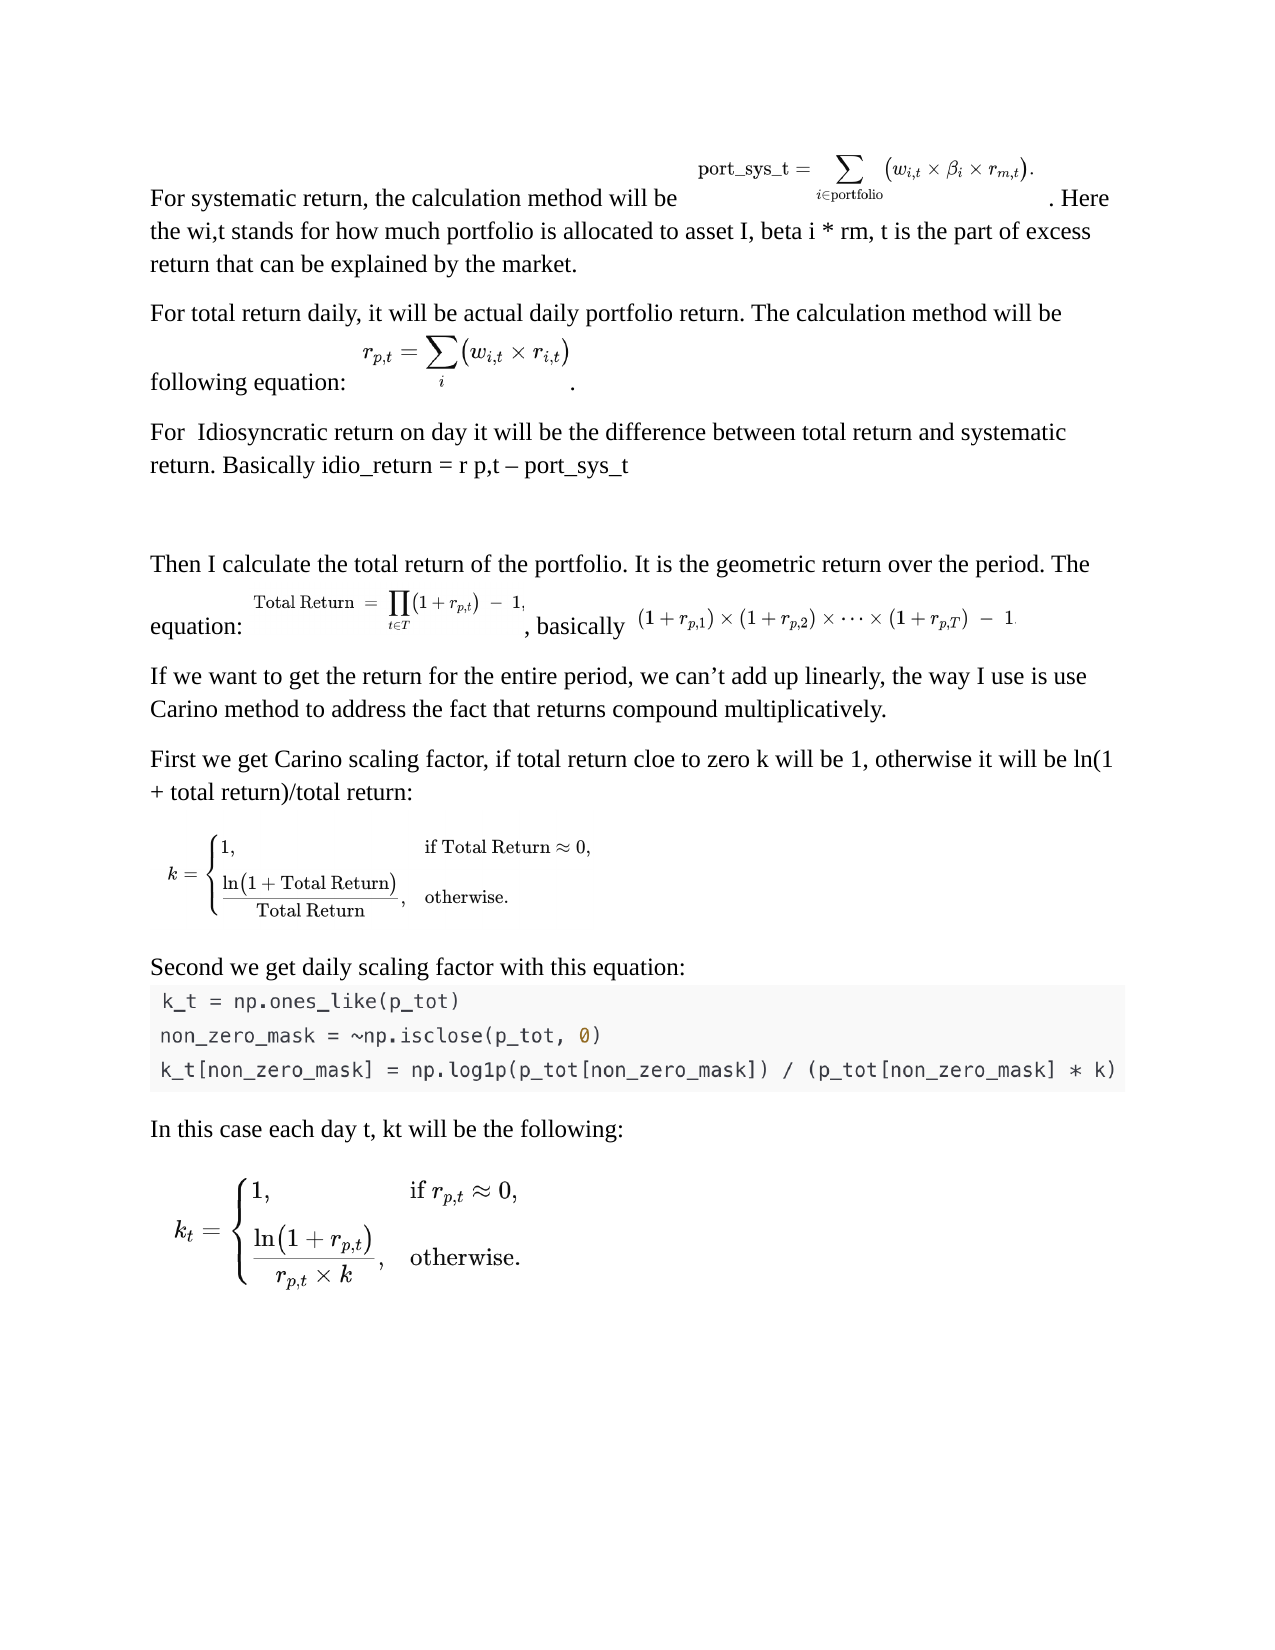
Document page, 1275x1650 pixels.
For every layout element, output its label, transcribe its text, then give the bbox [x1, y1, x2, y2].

picture [150, 810, 594, 930]
picture [352, 331, 570, 391]
text In this case each day t, kt will be the following: [150, 1114, 1125, 1143]
text For total return daily, it will be actual daily portfolio return. The calculation method will be following equation: . [150, 298, 1125, 396]
text Second we get daily scaling factor with this equation: [150, 952, 1125, 985]
picture [150, 1163, 529, 1297]
text For Idiosyncratic return on day it will be the difference between total return and systematic return. Basically idio_return = r p,t – port_sys_t [150, 417, 1125, 479]
picture [631, 601, 1016, 635]
text If we want to get the return for the entire period, we can’t add up linearly, the way I use is use Carino method to address the fact that returns compound multiplicatively. [150, 661, 1125, 723]
picture [683, 150, 1048, 206]
text For systematic return, the calculation method will be . Here the wi,t stands for how much portfolio is allocated to asset I, beta i * rm, t is the part of excess return that can be explained by the market. [150, 150, 1125, 277]
picture [249, 582, 524, 635]
picture [150, 985, 1125, 1092]
